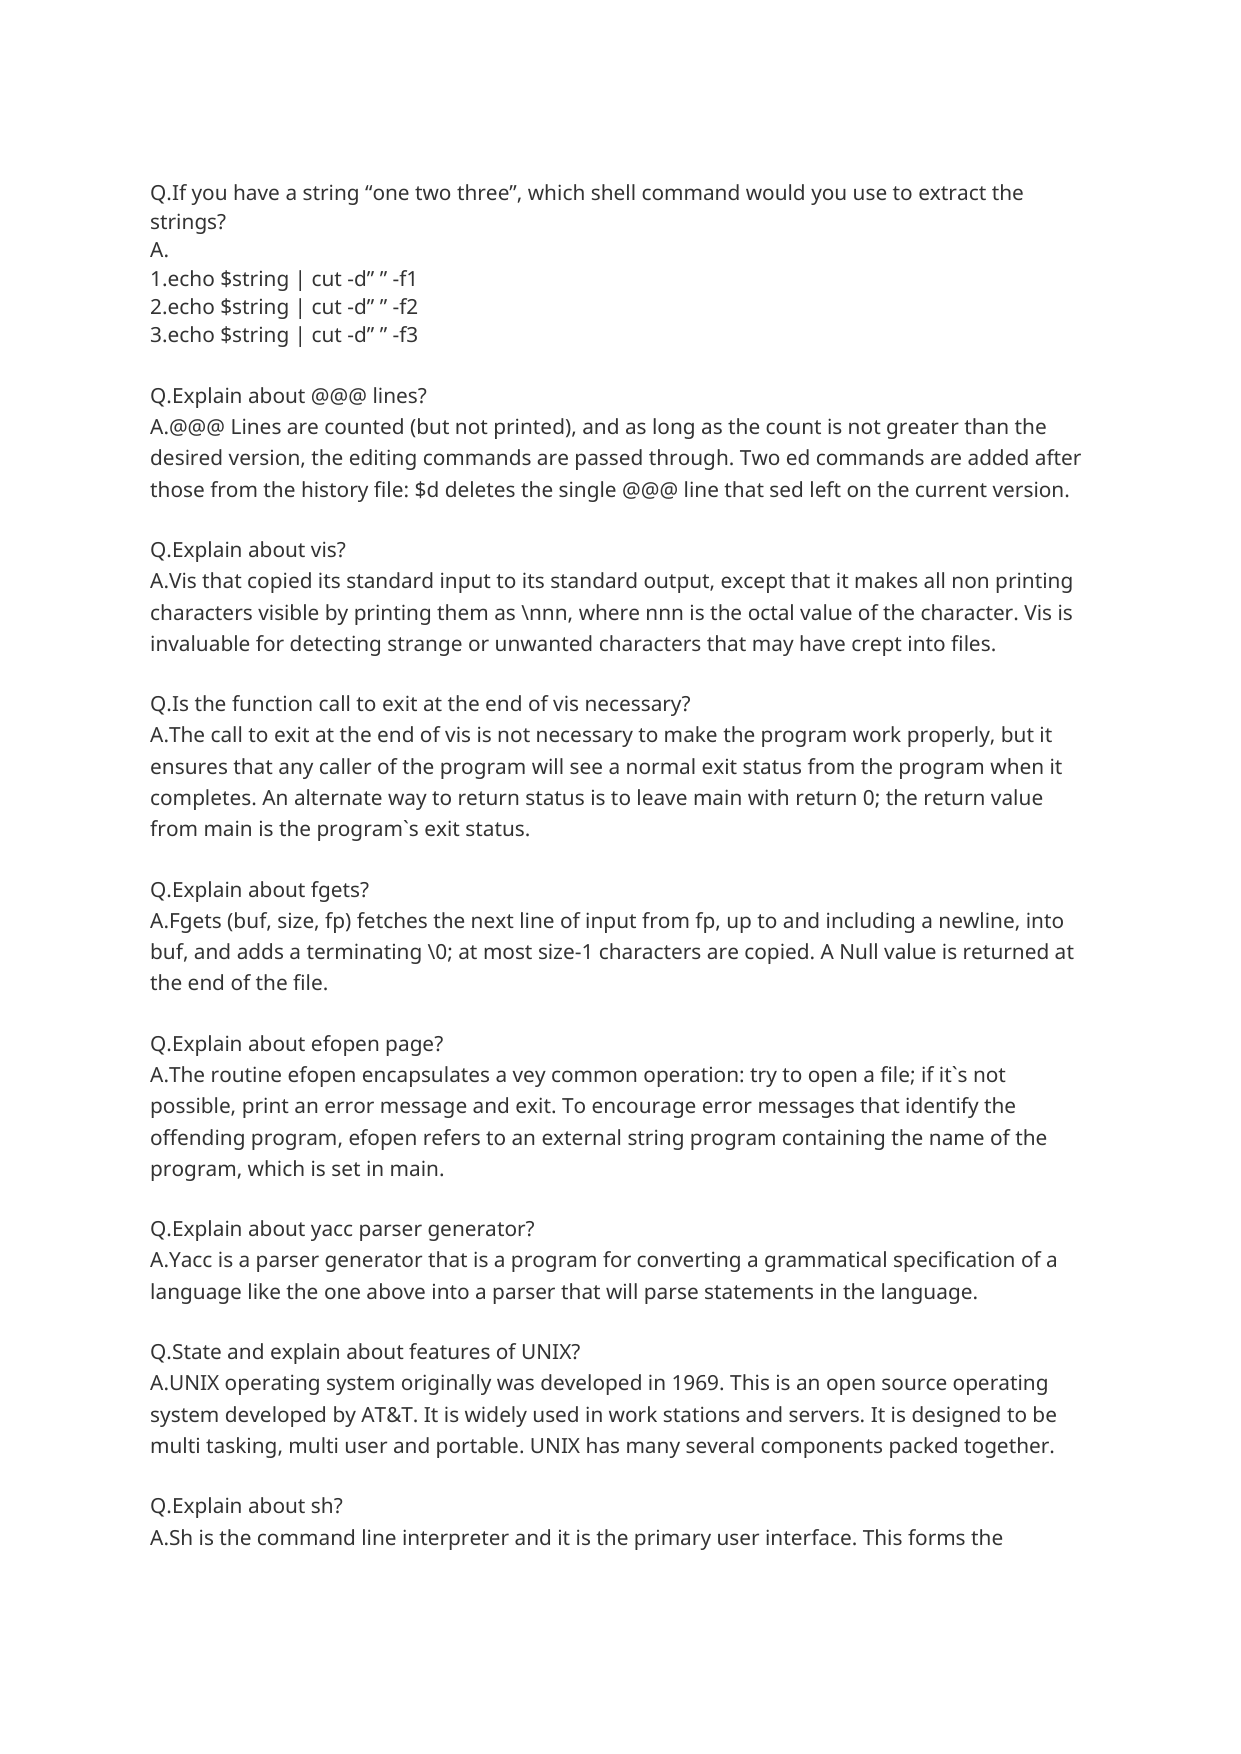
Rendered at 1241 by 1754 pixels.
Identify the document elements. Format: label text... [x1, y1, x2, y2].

text Q.Explain about fgets? A.Fgets (buf, size, fp) fetches the next line of input from fp, up to and including a newline, into buf, and adds a terminating \0; at most size-1 characters are copied. A Null value is returned at the end of the file. [150, 872, 1090, 997]
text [150, 1489, 1090, 1551]
text Q.Explain about efopen page? A.The routine efopen encapsulates a vey common operation: try to open a file; if it`s not possible, print an error message and exit. To encourage error messages that identify the offending program, efopen refers to an external string program containing the name of the program, which is set in main. [150, 1026, 1090, 1182]
text Q.Explain about vis? A.Vis that copied its standard input to its standard output, except that it makes all non printing characters visible by printing them as \nnn, where nnn is the octal value of the character. Vis is invaluable for detecting strange or unwanted characters that may have crept into files. [150, 532, 1090, 657]
text Q.Is the function call to exit at the end of vis necessary? A.The call to exit at the end of vis is not necessary to make the program work properly, but it ensures that any caller of the program will see a normal exit status from the program when it completes. An alternate way to return status is to leave main with return 0; the return value from main is the program`s exit status. [150, 687, 1090, 843]
text Q.Explain about @@@ lines? A.@@@ Lines are counted (but not printed), and as long as the count is not greater than the desired version, the editing commands are passed through. Two ed commands are added after those from the history file: $d deletes the single @@@ line that sed left on the current version. [150, 378, 1090, 503]
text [150, 150, 1090, 349]
text Q.State and explain about features of UNIX? A.UNIX operating system originally was developed in 1969. This is an open source operating system developed by AT&T. It is widely used in work stations and servers. It is designed to be multi tasking, multi user and portable. UNIX has many several components packed together. [150, 1334, 1090, 1459]
text Q.Explain about yacc parser generator? A.Yacc is a parser generator that is a program for converting a grammatical specification of a language like the one above into a parser that will parse statements in the language. [150, 1212, 1090, 1305]
